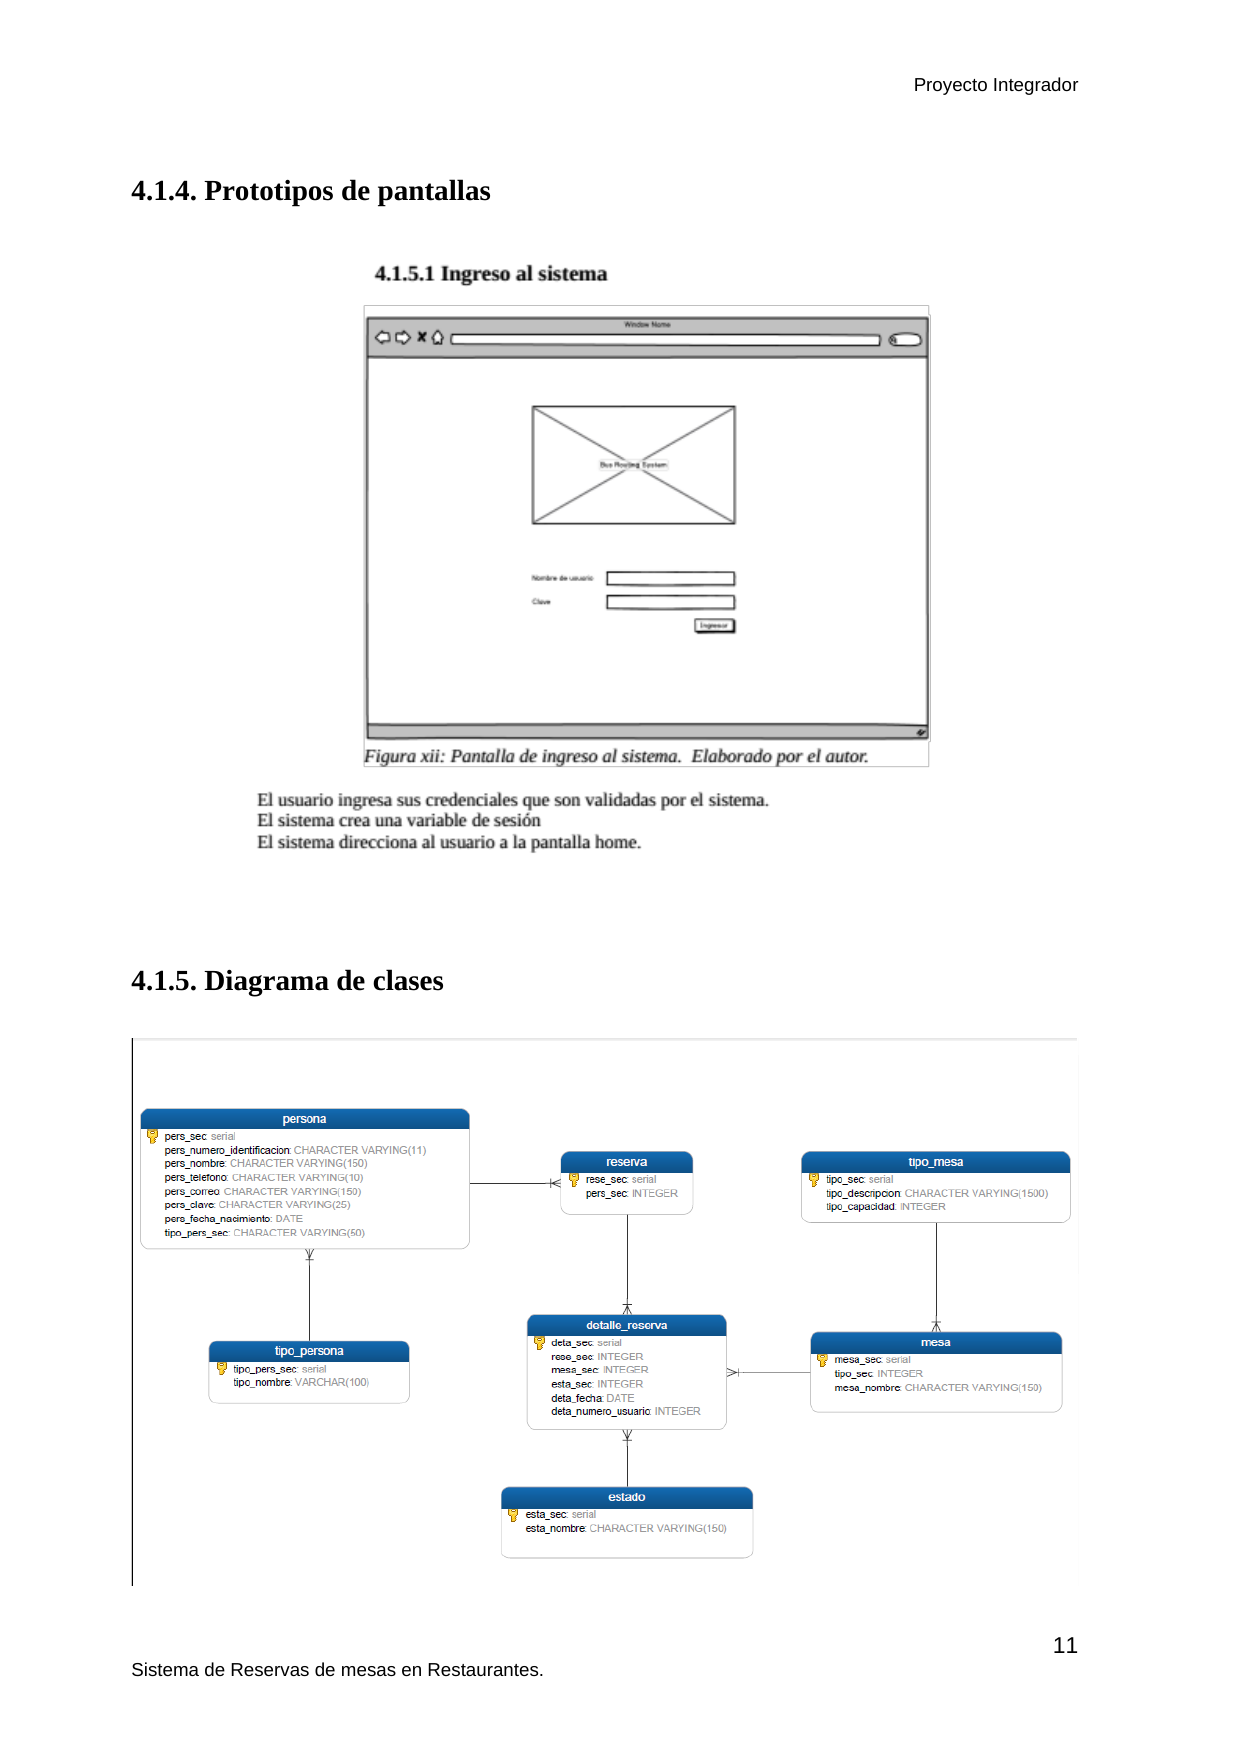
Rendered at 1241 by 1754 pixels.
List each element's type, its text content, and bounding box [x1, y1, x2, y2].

subtitle 4.1.4. Prototipos de pantallas [131, 173, 1078, 206]
picture [186, 248, 1023, 925]
subtitle 4.1.5. Diagrama de clases [131, 618, 1078, 996]
picture [131, 1038, 1079, 1586]
